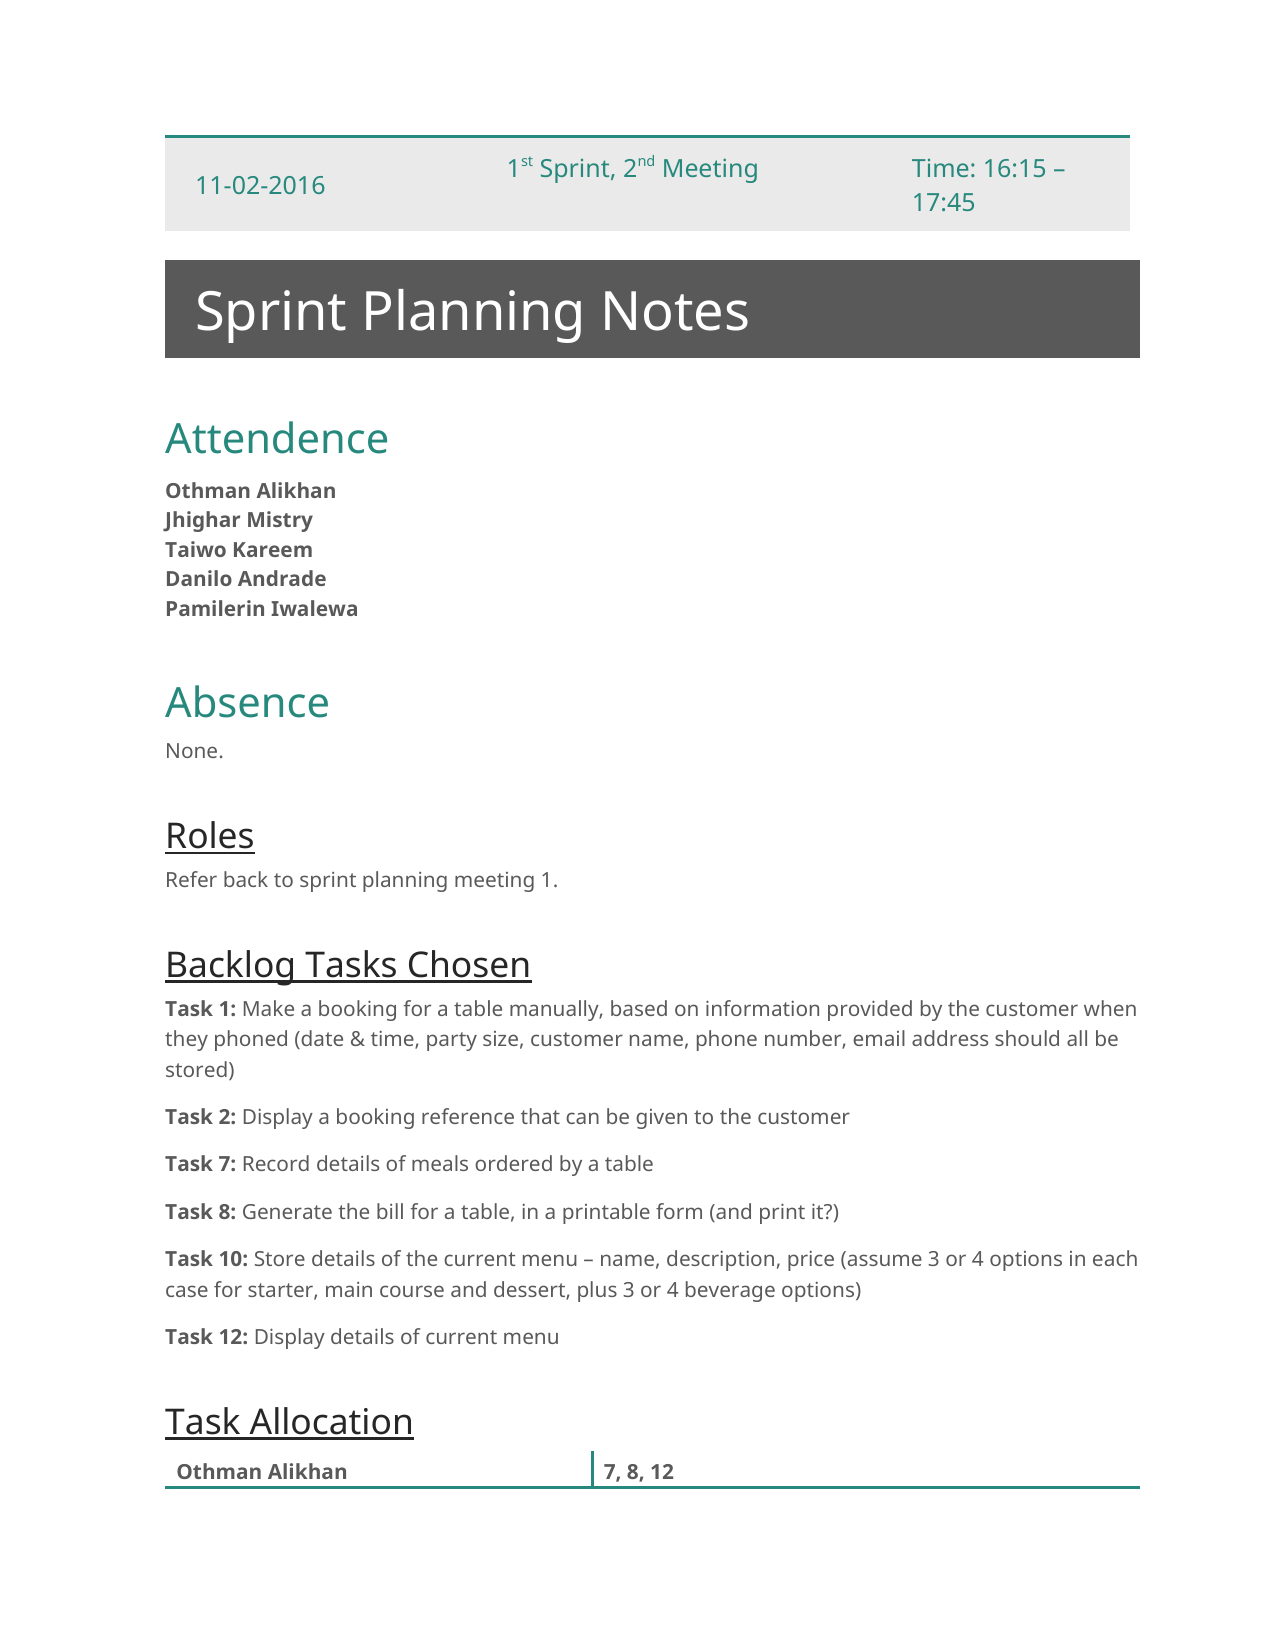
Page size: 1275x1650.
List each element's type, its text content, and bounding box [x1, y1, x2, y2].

subtitle Task Allocation [165, 1396, 1140, 1445]
table_header 1st Sprint, 2nd Meeting [476, 138, 882, 231]
table_header Sprint Planning Notes [165, 260, 1140, 358]
text Task 7: Record details of meals ordered by a table [165, 1149, 1140, 1178]
text None. [165, 737, 1140, 765]
table_header 7, 8, 12 [594, 1451, 1140, 1486]
text Task 8: Generate the bill for a table, in a printable form (and print it?) [165, 1197, 1140, 1225]
text Taiwo Kareem [165, 535, 1140, 563]
table_header 11-02-2016 [165, 138, 476, 231]
text Othman Alikhan [165, 476, 1140, 504]
table_header Time: 16:15 – 17:45 [882, 138, 1130, 231]
text Jhighar Mistry [165, 505, 1140, 534]
text Refer back to sprint planning meeting 1. [165, 865, 1140, 894]
subtitle Absence [165, 673, 1140, 730]
text Pamilerin Iwalewa [165, 594, 1140, 622]
table_header Othman Alikhan [165, 1451, 591, 1486]
text Task 1: Make a booking for a table manually, based on information provided by the customer when they phoned (date & time, party size, customer name, phone number, email address should all be stored) [165, 994, 1140, 1083]
text Task 10: Store details of the current menu – name, description, price (assume 3 or 4 options in each case for starter, main course and dessert, plus 3 or 4 beverage options) [165, 1244, 1140, 1303]
subtitle Roles [165, 811, 1140, 859]
text Task 2: Display a booking reference that can be given to the customer [165, 1102, 1140, 1131]
subtitle Attendence [165, 408, 1140, 465]
text Danilo Andrade [165, 564, 1140, 593]
subtitle Backlog Tasks Chosen [165, 939, 1140, 988]
text Task 12: Display details of current menu [165, 1322, 1140, 1351]
